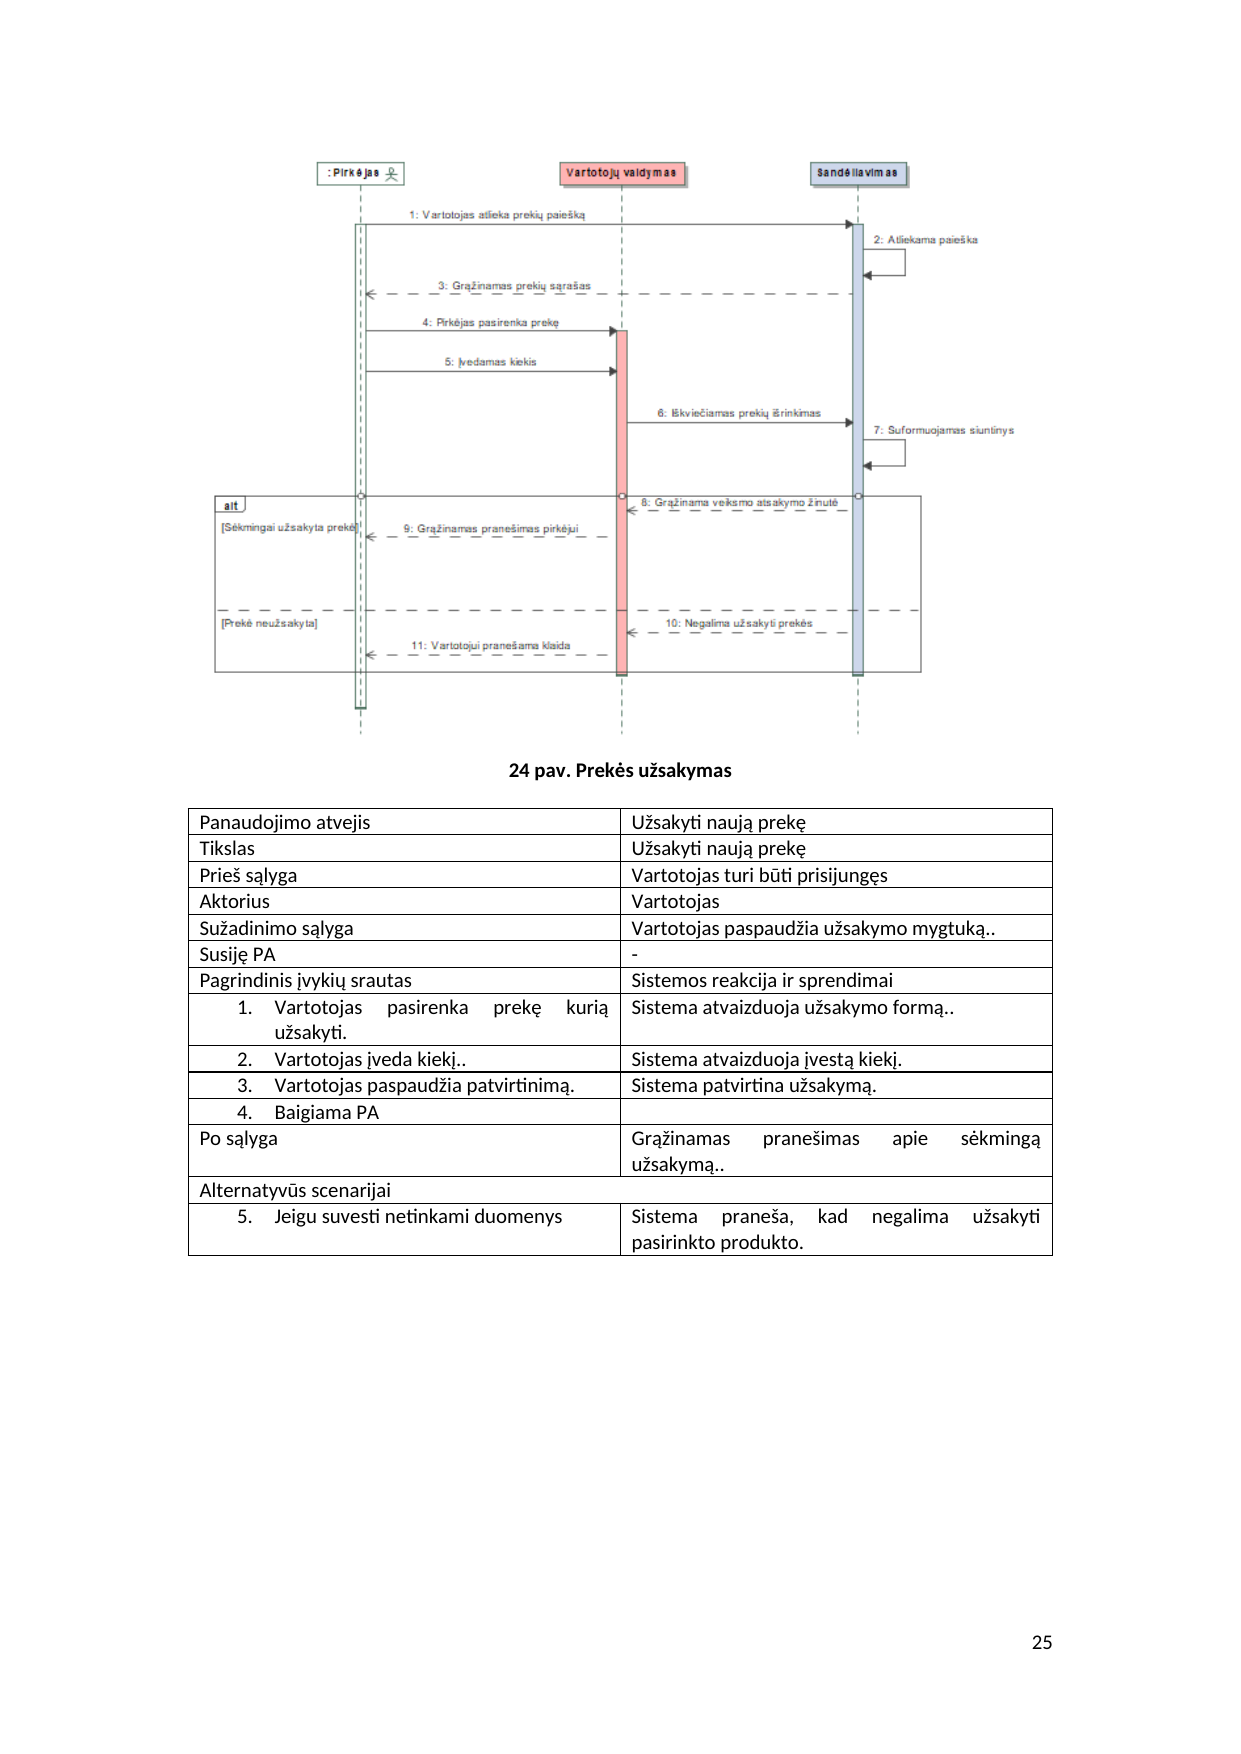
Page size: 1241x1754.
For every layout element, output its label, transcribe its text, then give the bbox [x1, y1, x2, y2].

table_cell Alternatyvūs scenarijai [189, 1177, 1052, 1203]
table_cell Vartotojas [621, 888, 1052, 914]
table_cell Sistema atvaizduoja užsakymo formą.. [621, 994, 1052, 1045]
table_cell Tikslas [189, 835, 620, 861]
table_cell Vartotojas įveda kiekį.. [189, 1046, 620, 1071]
table_header Užsakyti naują prekę [621, 809, 1052, 834]
table_header Panaudojimo atvejis [189, 809, 620, 834]
table_cell [621, 1099, 1052, 1124]
table_cell Vartotojas paspaudžia užsakymo mygtuką.. [621, 915, 1052, 940]
text 24 pav. Prekės užsakymas [187, 757, 1053, 782]
table_cell Sužadinimo sąlyga [189, 915, 620, 940]
table_cell Grąžinamas pranešimas apie sėkmingą užsakymą.. [621, 1125, 1052, 1176]
table_cell Pagrindinis įvykių srautas [189, 968, 620, 993]
table_cell Susiję PA [189, 941, 620, 967]
table_cell Vartotojas pasirenka prekę kurią užsakyti. [189, 994, 620, 1045]
table_cell Jeigu suvesti netinkami duomenys [189, 1204, 620, 1254]
table_cell Sistema atvaizduoja įvestą kiekį. [621, 1046, 1052, 1071]
table_cell Aktorius [189, 888, 620, 914]
table_cell Sistema praneša, kad negalima užsakyti pasirinkto produkto. [621, 1204, 1052, 1254]
table_cell Prieš sąlyga [189, 862, 620, 887]
table_cell - [621, 941, 1052, 967]
table_cell Užsakyti naują prekę [621, 835, 1052, 861]
table_cell Vartotojas turi būti prisijungęs [621, 862, 1052, 887]
table_cell Po sąlyga [189, 1125, 620, 1176]
table_cell Baigiama PA [189, 1099, 620, 1124]
table_cell Sistemos reakcija ir sprendimai [621, 968, 1052, 993]
table_cell Vartotojas paspaudžia patvirtinimą. [189, 1073, 620, 1098]
table_cell Sistema patvirtina užsakymą. [621, 1073, 1052, 1098]
picture [187, 150, 1053, 757]
